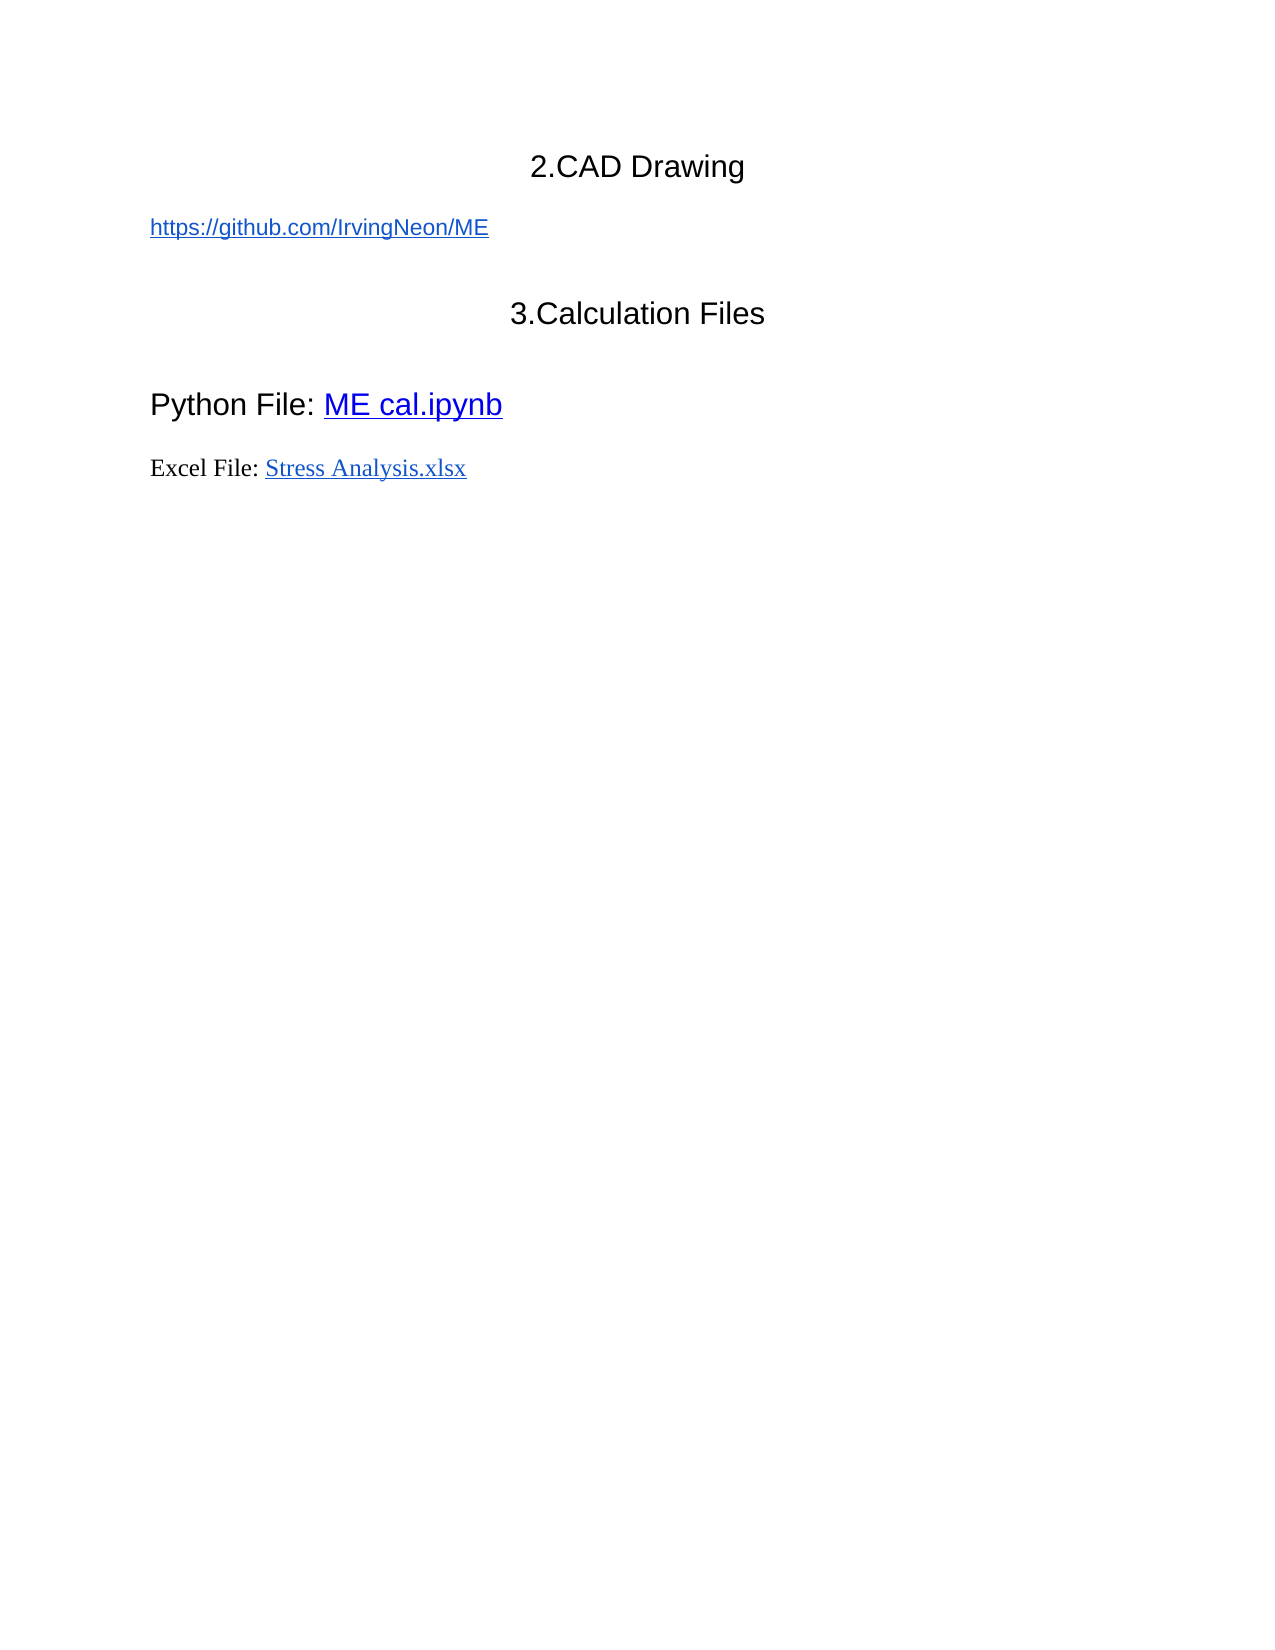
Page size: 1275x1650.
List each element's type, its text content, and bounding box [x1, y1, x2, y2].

text Excel File: Stress Analysis.xlsx [150, 453, 1125, 482]
subtitle Python File: ME cal.ipynb [150, 386, 1125, 422]
subtitle 3.Calculation Files [150, 295, 1125, 331]
subtitle 2.CAD Drawing [150, 148, 1125, 183]
text https://github.com/IrvingNeon/ME [150, 214, 1125, 240]
